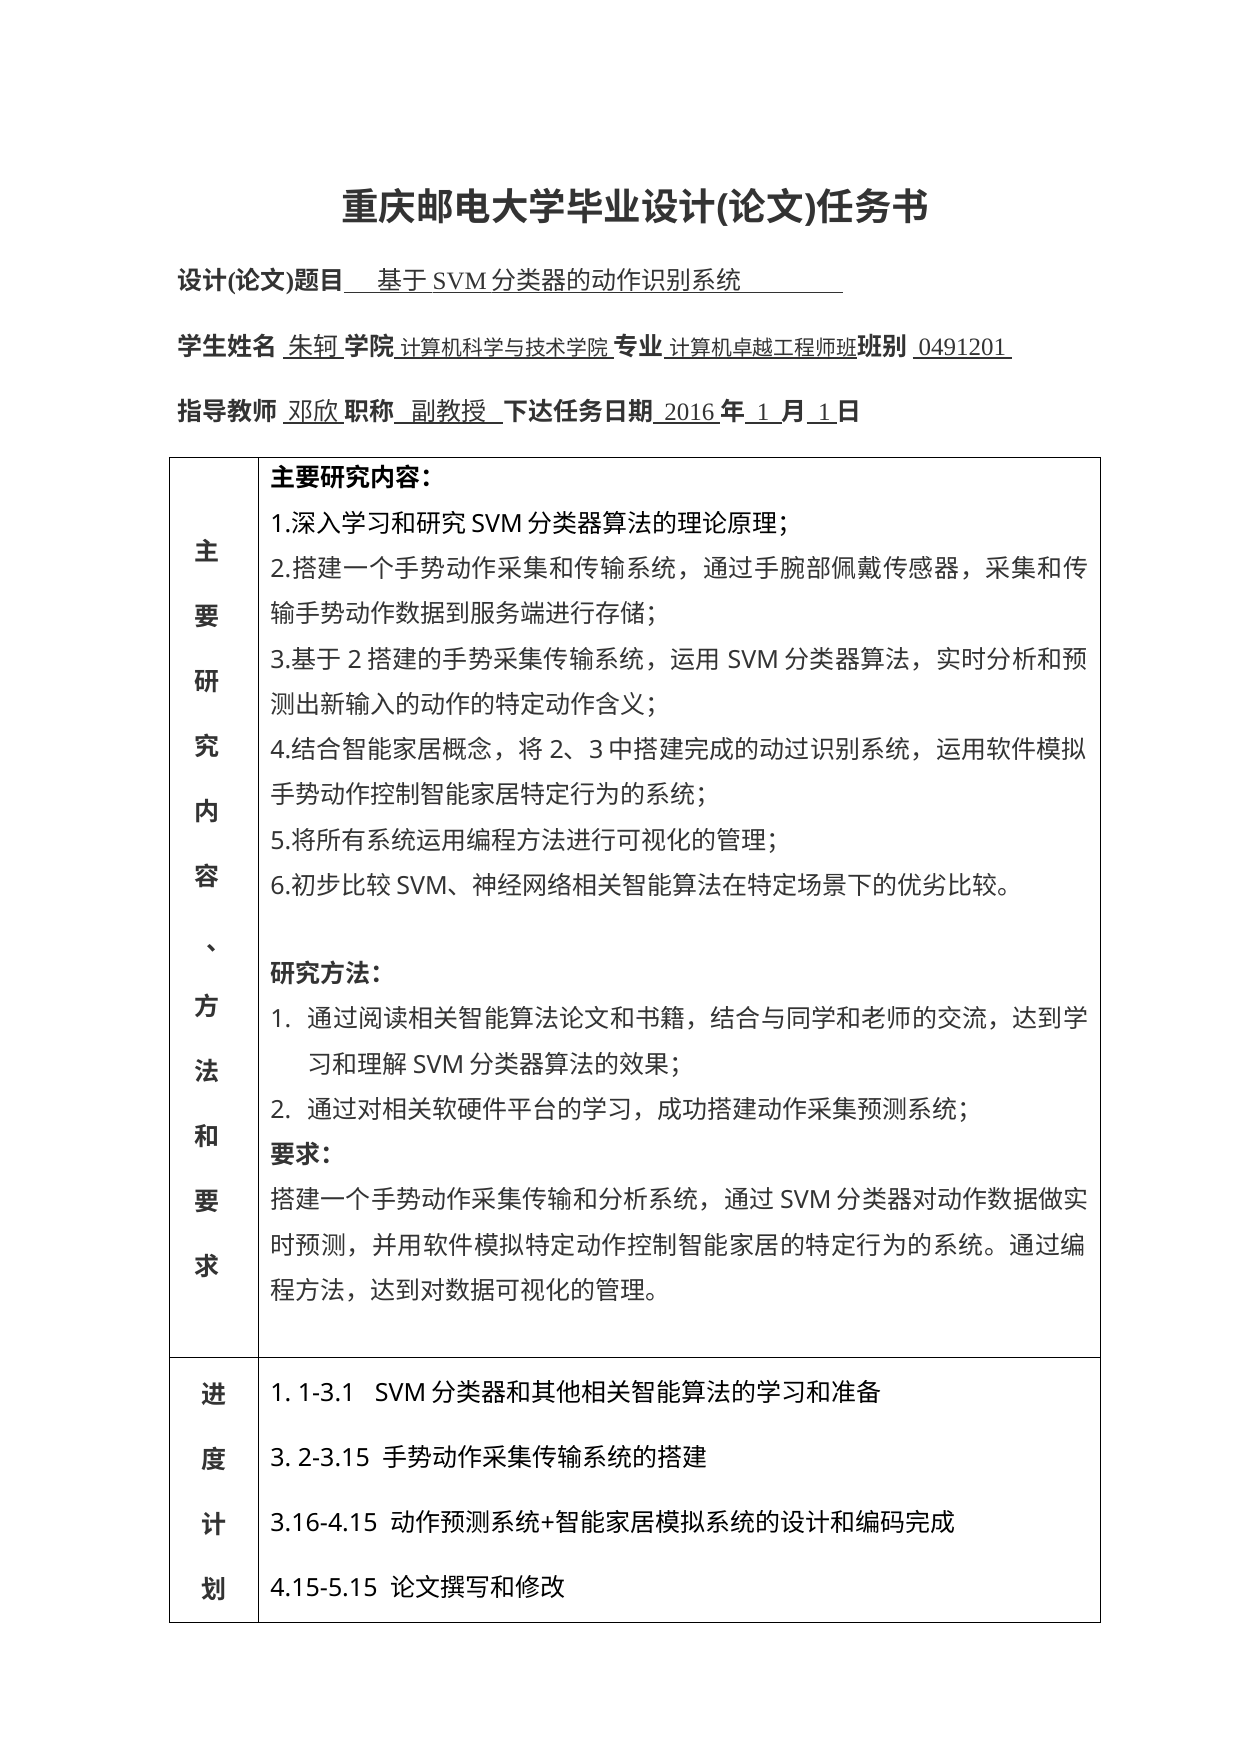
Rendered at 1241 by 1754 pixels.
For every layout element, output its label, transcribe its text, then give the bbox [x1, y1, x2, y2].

table_header 主 要 研 究 内 容 、 方 法 和 要 求 [170, 458, 258, 1357]
text 指导教师 邓欣 职称 副教授 下达任务日期 2016 年 1 月 1 日 [177, 391, 1092, 428]
table_header 主要研究内容： 1.深入学习和研究SVM分类器算法的理论原理； 2.搭建一个手势动作采集和传输系统，通过手腕部佩戴传感器，采集和传输手势动作数据到服务端进行存储； 3.基于2搭建的手势采集传输系统，运用SVM分类器算法，实时分析和预测出新输入的动作的特定动作含义； 4.结合智能家居概念，将2、3中搭建完成的动过识别系统，运用软件模拟手势动作控制智能家居特定行为的系统； 5.将所有系统运用编程方法进行可视化的管理； 6.初步比较SVM、神经网络相关智能算法在特定场景下的优劣比较。 研究方法： 通过阅读相关智能算法论文和书籍，结合与同学和老师的交流，达到学习和理解SVM分类器算法的效果； 通过对相关软硬件平台的学习，成功搭建动作采集预测系统； 要求： 搭建一个手势动作采集传输和分析系统，通过SVM分类器对动作数据做实时预测，并用软件模拟特定动作控制智能家居的特定行为的系统。通过编程方法，达到对数据可视化的管理。 [259, 458, 1100, 1357]
text 设计(论文)题目 基于SVM分类器的动作识别系统 [177, 261, 1092, 297]
table_cell 1. 1-3.1 SVM分类器和其他相关智能算法的学习和准备 3. 2-3.15 手势动作采集传输系统的搭建 3.16-4.15 动作预测系统+智能家居模拟系统的设计和编码完成 4.15-5.15 论文撰写和修改 [259, 1358, 1100, 1622]
text 重庆邮电大学毕业设计(论文)任务书 [177, 177, 1092, 231]
text 学生姓名 朱轲 学院 计算机科学与技术学院 专业 计算机卓越工程师班班别 0491201 [177, 326, 1092, 362]
table_cell 进 度 计 划 [170, 1358, 258, 1622]
